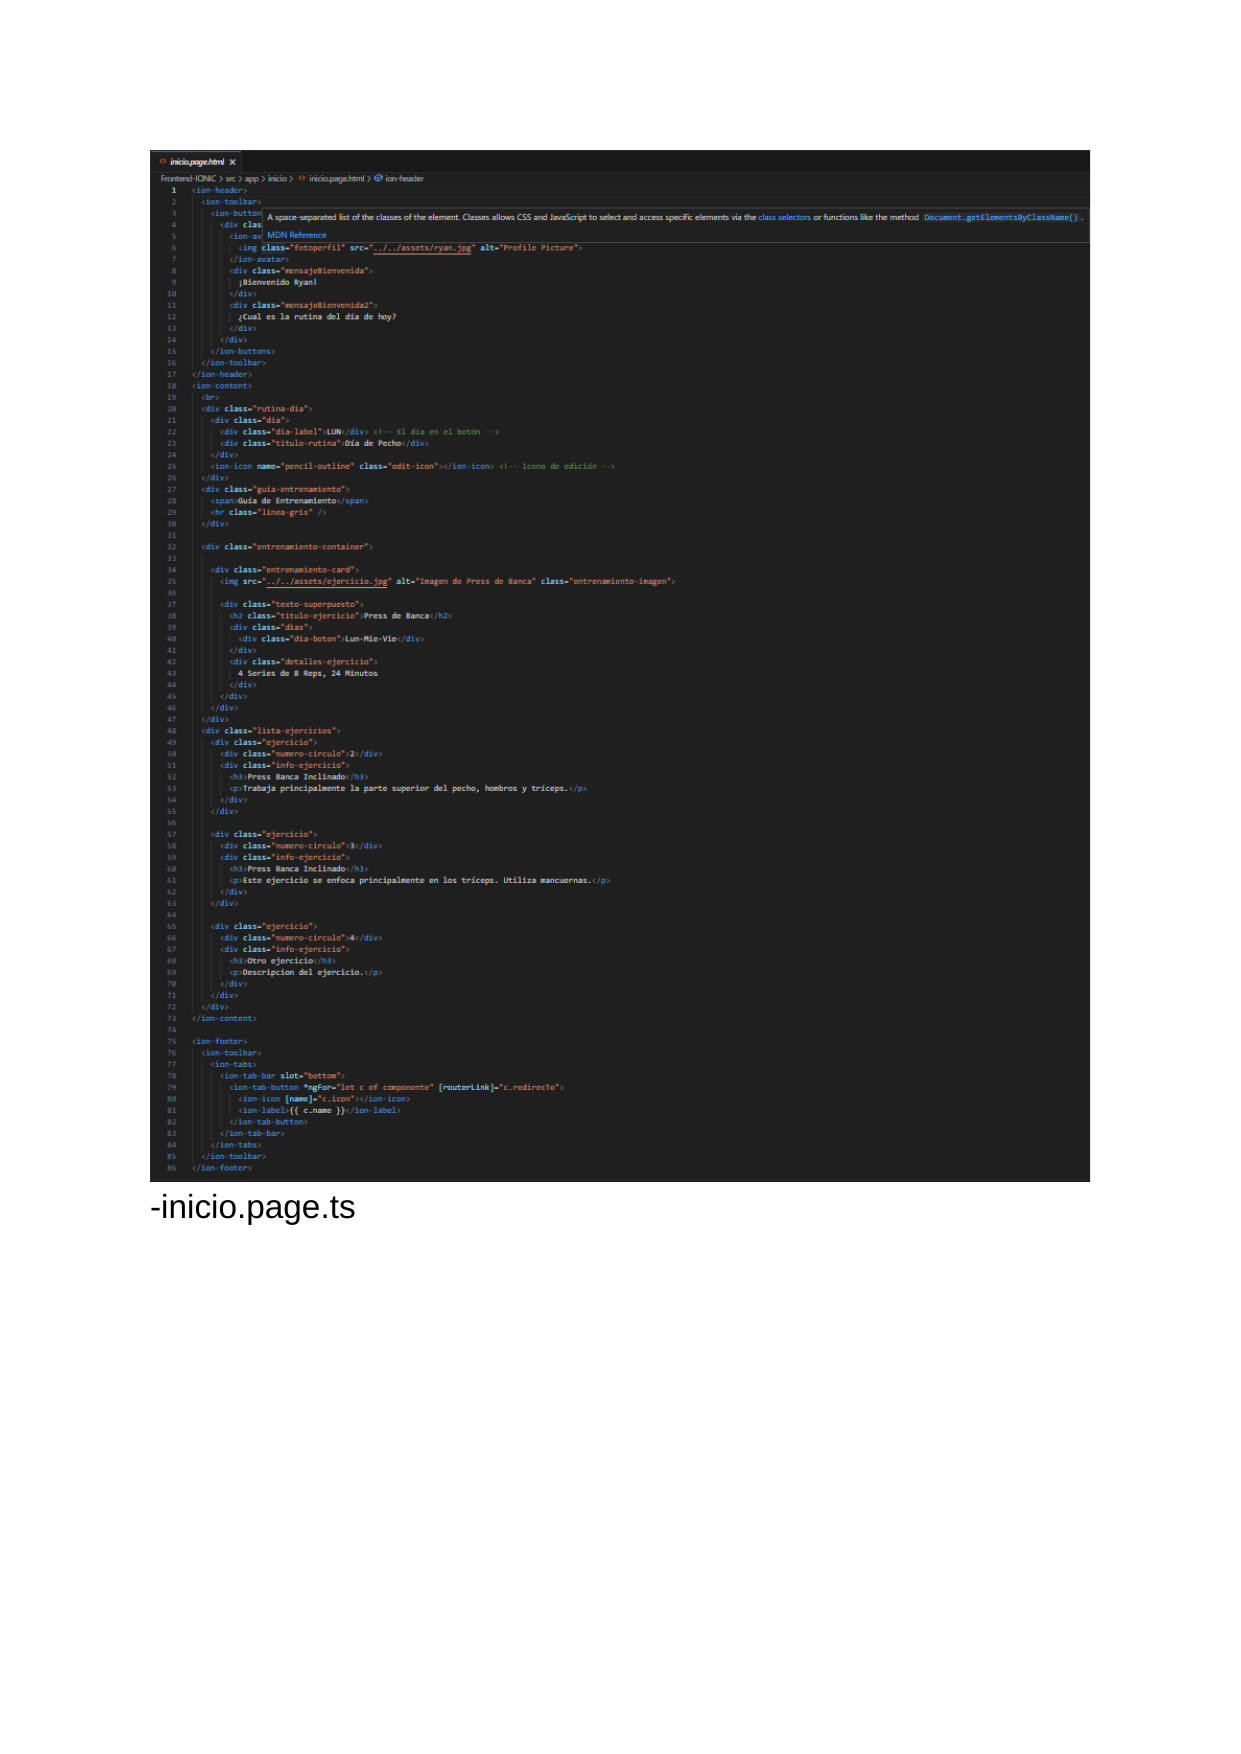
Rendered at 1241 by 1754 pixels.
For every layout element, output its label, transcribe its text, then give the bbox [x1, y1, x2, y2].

text -inicio.page.ts [150, 1182, 1090, 1225]
picture [150, 150, 1091, 1182]
